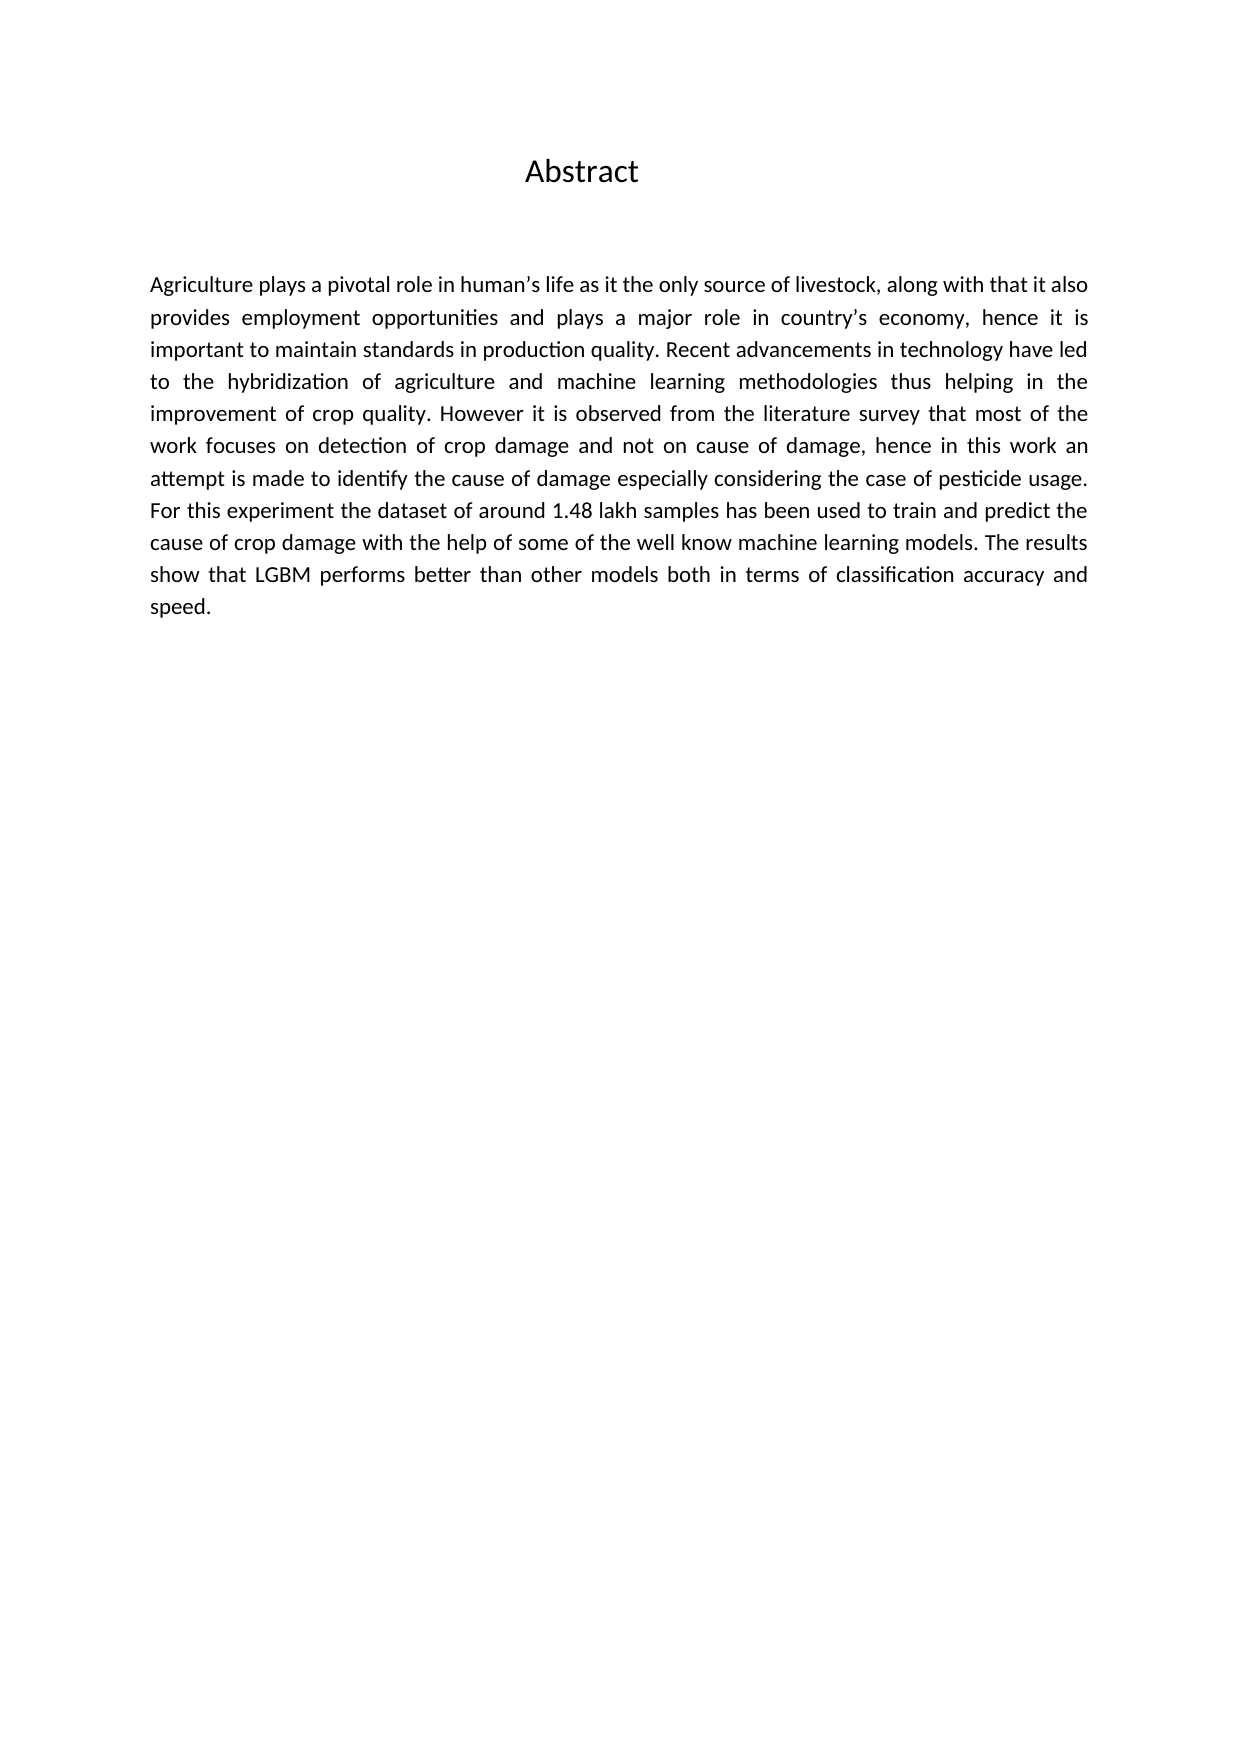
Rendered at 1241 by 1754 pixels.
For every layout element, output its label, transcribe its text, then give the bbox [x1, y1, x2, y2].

text Abstract [150, 150, 1090, 191]
text Agriculture plays a pivotal role in human’s life as it the only source of livestock, along with that it also provides employment opportunities and plays a major role in country’s economy, hence it is important to maintain standards in production quality. Recent advancements in technology have led to the hybridization of agriculture and machine learning methodologies thus helping in the improvement of crop quality. However it is observed from the literature survey that most of the work focuses on detection of crop damage and not on cause of damage, hence in this work an attempt is made to identify the cause of damage especially considering the case of pesticide usage. For this experiment the dataset of around 1.48 lakh samples has been used to train and predict the cause of crop damage with the help of some of the well know machine learning models. The results show that LGBM performs better than other models both in terms of classification accuracy and speed. [150, 271, 1090, 621]
